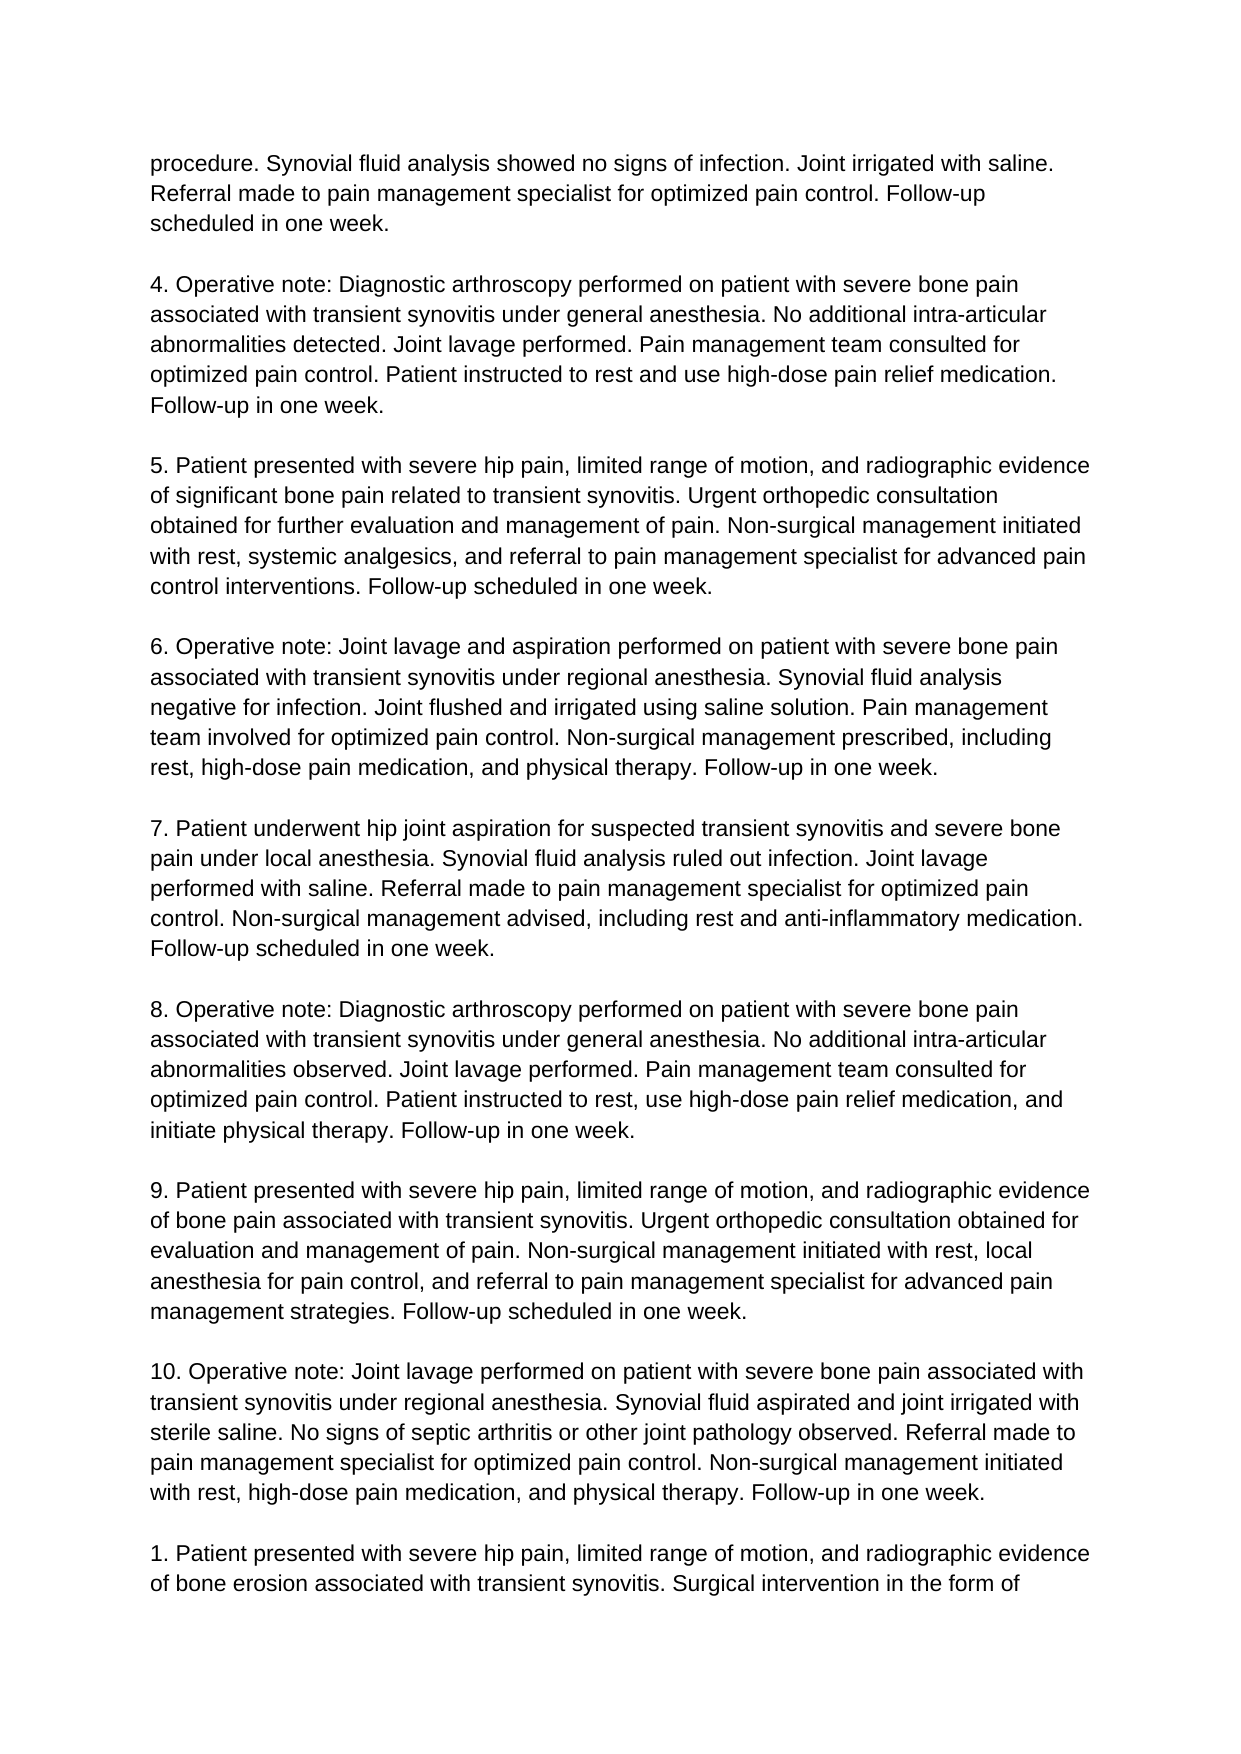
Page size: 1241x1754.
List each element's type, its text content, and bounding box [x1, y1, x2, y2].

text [150, 150, 1090, 237]
text 10. Operative note: Joint lavage performed on patient with severe bone pain associated with transient synovitis under regional anesthesia. Synovial fluid aspirated and joint irrigated with sterile saline. No signs of septic arthritis or other joint pathology observed. Referral made to pain management specialist for optimized pain control. Non-surgical management initiated with rest, high-dose pain medication, and physical therapy. Follow-up in one week. [150, 1358, 1090, 1506]
text 7. Patient underwent hip joint aspiration for suspected transient synovitis and severe bone pain under local anesthesia. Synovial fluid analysis ruled out infection. Joint lavage performed with saline. Referral made to pain management specialist for optimized pain control. Non-surgical management advised, including rest and anti-inflammatory medication. Follow-up scheduled in one week. [150, 814, 1090, 962]
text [150, 1539, 1090, 1596]
text 4. Operative note: Diagnostic arthroscopy performed on patient with severe bone pain associated with transient synovitis under general anesthesia. No additional intra-articular abnormalities detected. Joint lavage performed. Pain management team consulted for optimized pain control. Patient instructed to rest and use high-dose pain relief medication. Follow-up in one week. [150, 271, 1090, 418]
text 6. Operative note: Joint lavage and aspiration performed on patient with severe bone pain associated with transient synovitis under regional anesthesia. Synovial fluid analysis negative for infection. Joint flushed and irrigated using saline solution. Pain management team involved for optimized pain control. Non-surgical management prescribed, including rest, high-dose pain medication, and physical therapy. Follow-up in one week. [150, 633, 1090, 781]
text 8. Operative note: Diagnostic arthroscopy performed on patient with severe bone pain associated with transient synovitis under general anesthesia. No additional intra-articular abnormalities observed. Joint lavage performed. Pain management team consulted for optimized pain control. Patient instructed to rest, use high-dose pain relief medication, and initiate physical therapy. Follow-up in one week. [150, 996, 1090, 1143]
text 9. Patient presented with severe hip pain, limited range of motion, and radiographic evidence of bone pain associated with transient synovitis. Urgent orthopedic consultation obtained for evaluation and management of pain. Non-surgical management initiated with rest, local anesthesia for pain control, and referral to pain management specialist for advanced pain management strategies. Follow-up scheduled in one week. [150, 1177, 1090, 1324]
text 5. Patient presented with severe hip pain, limited range of motion, and radiographic evidence of significant bone pain related to transient synovitis. Urgent orthopedic consultation obtained for further evaluation and management of pain. Non-surgical management initiated with rest, systemic analgesics, and referral to pain management specialist for advanced pain control interventions. Follow-up scheduled in one week. [150, 452, 1090, 599]
